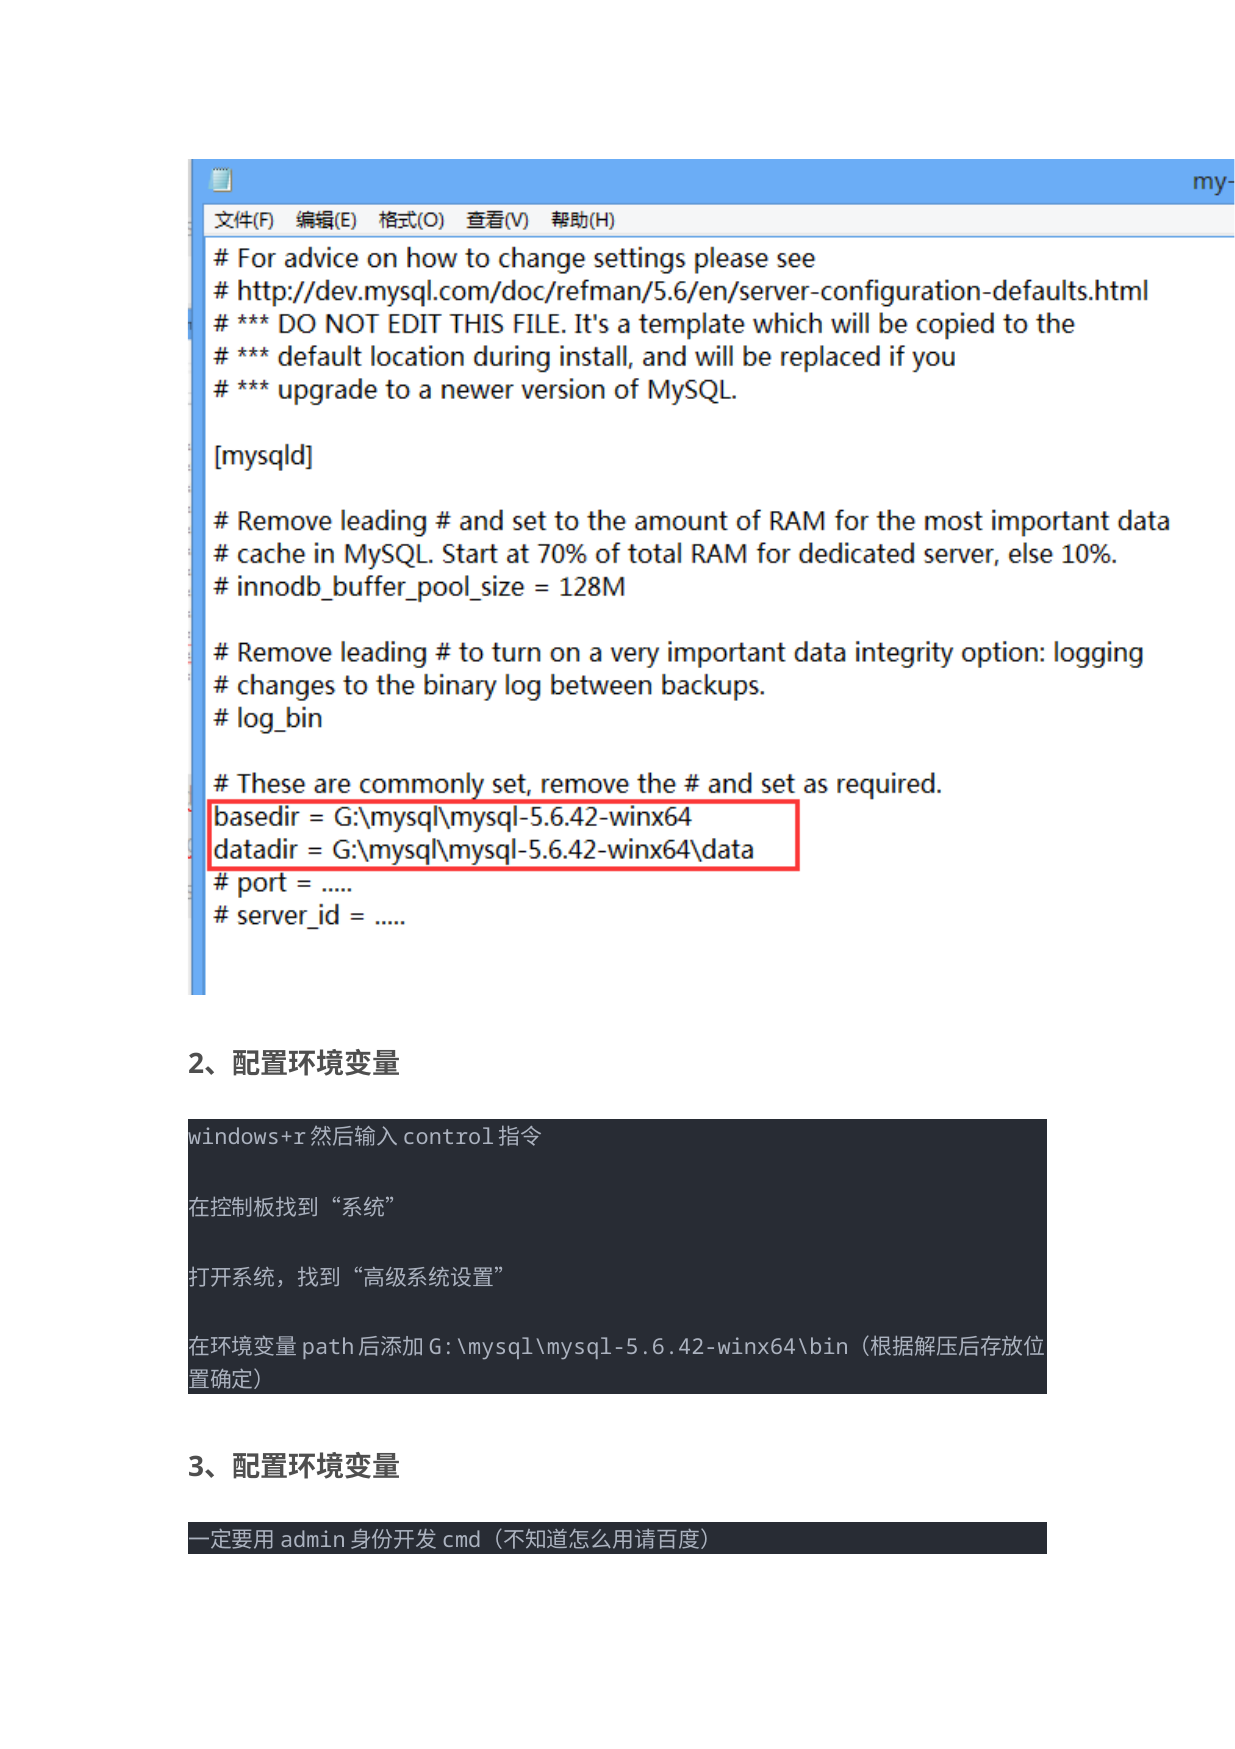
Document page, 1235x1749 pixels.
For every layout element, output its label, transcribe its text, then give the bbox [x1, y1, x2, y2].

text 在环境变量path后添加G:\mysql\mysql-5.6.42-winx64\bin（根据解压后存放位置确定） [188, 1329, 1047, 1394]
text 打开系统，找到“高级系统设置” [188, 1259, 1047, 1292]
subtitle 2、配置环境变量 [188, 1029, 1047, 1094]
text windows+r然后输入control指令 [188, 1119, 1047, 1152]
text 一定要用admin身份开发cmd（不知道怎么用请百度） [481, 1522, 1047, 1554]
text 在控制板找到“系统” [188, 1189, 1047, 1222]
picture [187, 159, 1235, 995]
subtitle 3、配置环境变量 [188, 1432, 1047, 1497]
